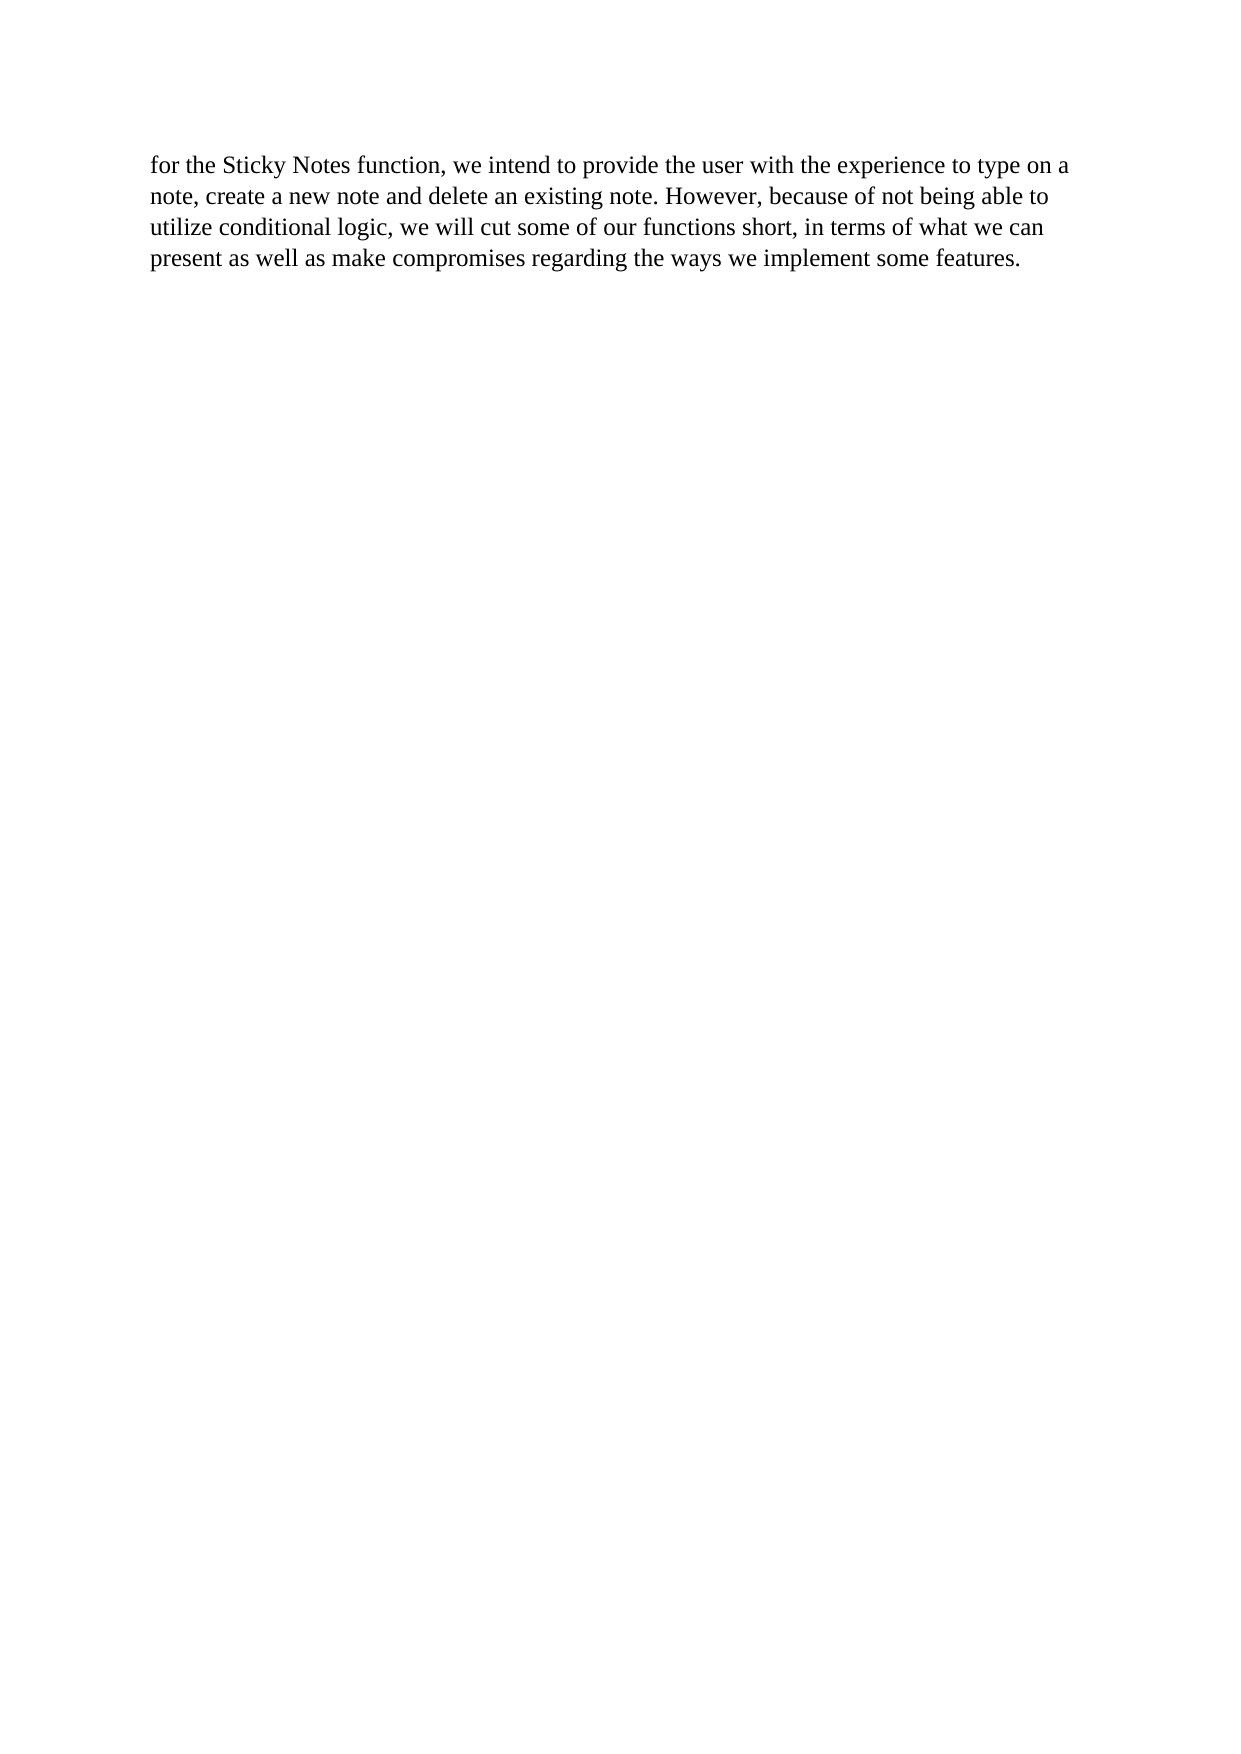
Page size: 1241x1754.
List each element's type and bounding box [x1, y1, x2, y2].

text [150, 150, 1090, 272]
